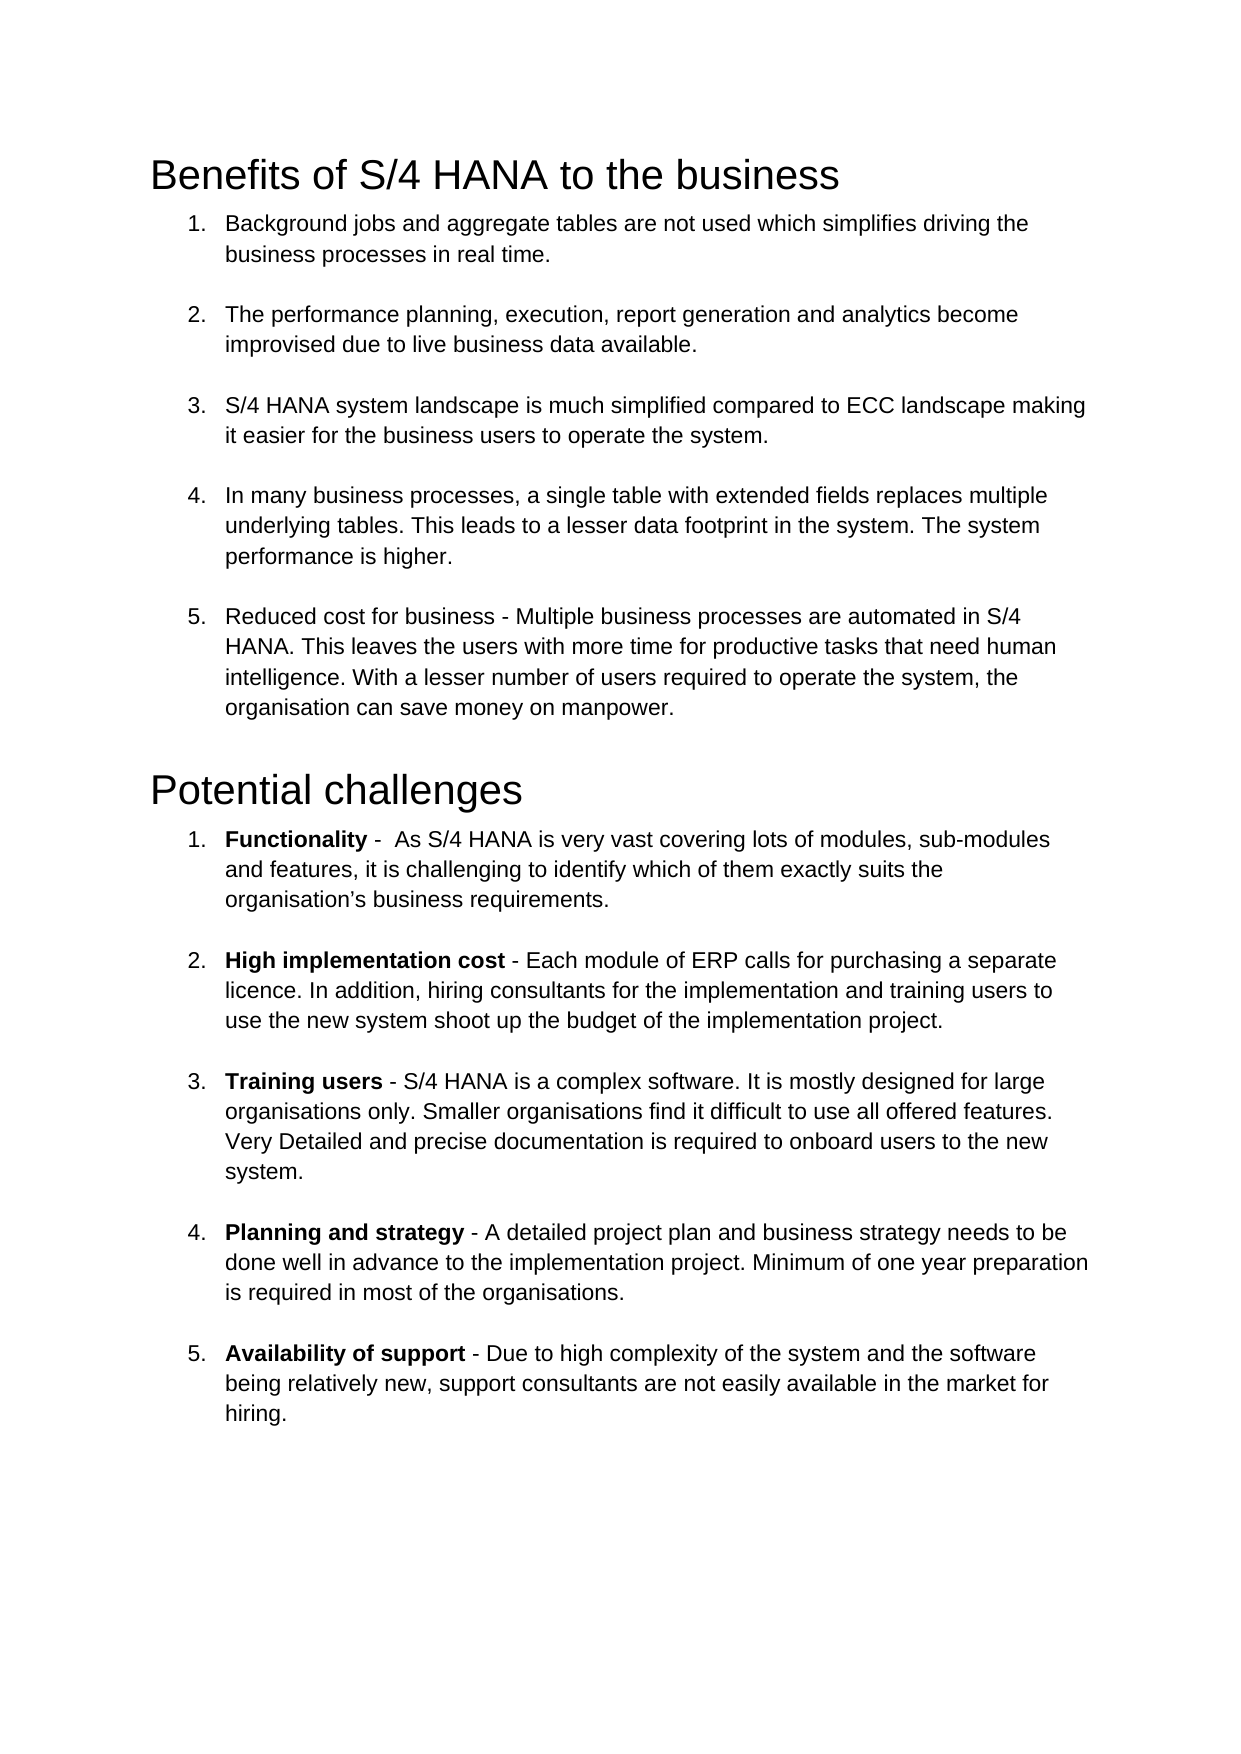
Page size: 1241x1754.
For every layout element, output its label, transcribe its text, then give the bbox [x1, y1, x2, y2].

list Reduced cost for business - Multiple business processes are automated in S/4 HANA. This leaves the users with more time for productive tasks that need human intelligence. With a lesser number of users required to operate the system, the organisation can save money on manpower. [187, 603, 1090, 720]
list Functionality - As S/4 HANA is very vast covering lots of modules, sub-modules and features, it is challenging to identify which of them exactly suits the organisation’s business requirements. [187, 826, 1090, 913]
list The performance planning, execution, report generation and analytics become improvised due to live business data available. [187, 301, 1090, 358]
subtitle Benefits of S/4 HANA to the business [150, 150, 1090, 198]
list Availability of support - Due to high complexity of the system and the software being relatively new, support consultants are not easily available in the market for hiring. [187, 1339, 1090, 1426]
list Background jobs and aggregate tables are not used which simplifies driving the business processes in real time. [187, 210, 1090, 267]
list Planning and strategy - A detailed project plan and business strategy needs to be done well in advance to the implementation project. Minimum of one year preparation is required in most of the organisations. [187, 1219, 1090, 1306]
subtitle Potential challenges [150, 766, 1090, 813]
list Training users - S/4 HANA is a complex software. It is mostly designed for large organisations only. Smaller organisations find it difficult to use all offered features. Very Detailed and precise documentation is required to onboard users to the new system. [187, 1068, 1090, 1185]
list In many business processes, a single table with extended fields replaces multiple underlying tables. This leads to a lesser data footprint in the system. The system performance is higher. [187, 482, 1090, 569]
list High implementation cost - Each module of ERP calls for purchasing a separate licence. In addition, hiring consultants for the implementation and training users to use the new system shoot up the budget of the implementation project. [187, 947, 1090, 1034]
list S/4 HANA system landscape is much simplified compared to ECC landscape making it easier for the business users to operate the system. [187, 392, 1090, 448]
